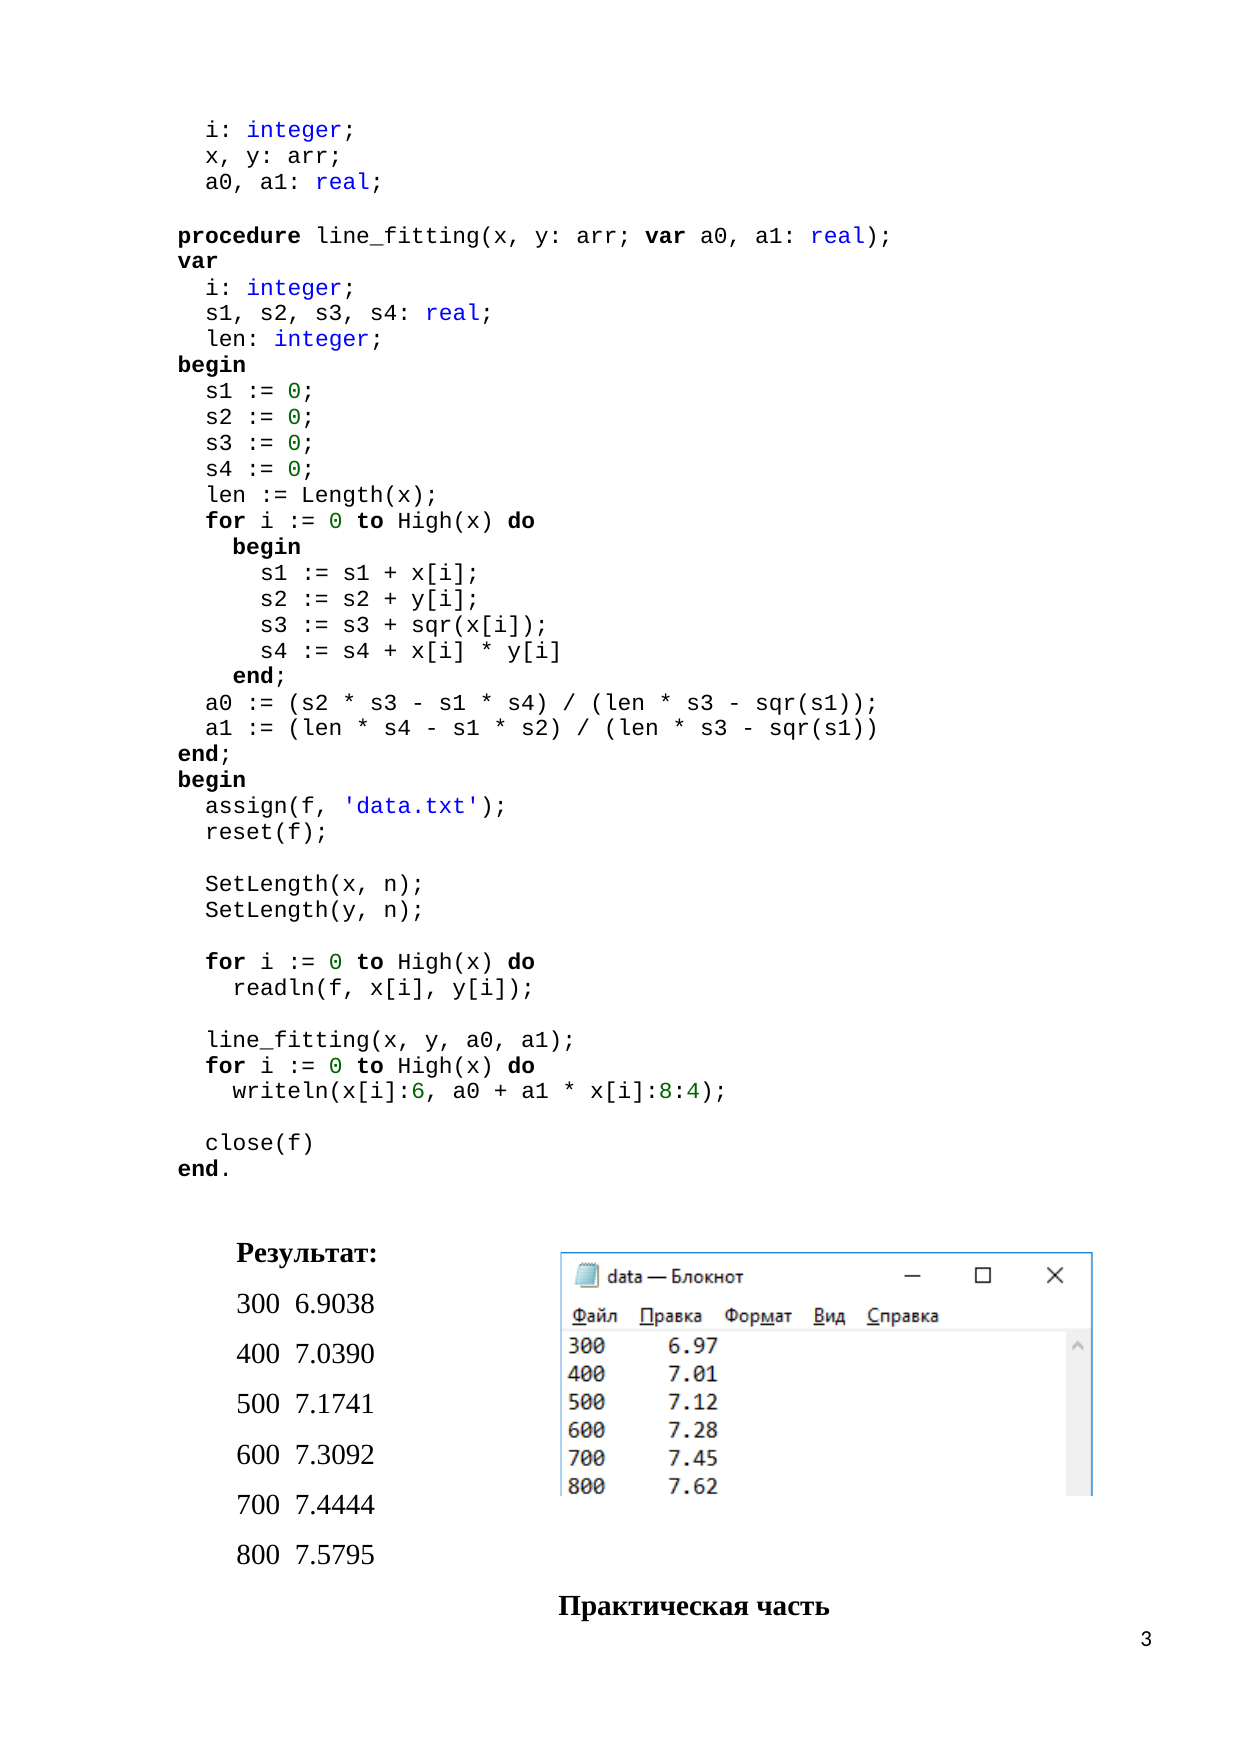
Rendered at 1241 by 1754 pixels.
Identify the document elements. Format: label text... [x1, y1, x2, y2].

text a1 := (len * s4 - s1 * s2) / (len * s3 - sqr(s1)) [177, 717, 1152, 743]
picture [560, 1470, 1093, 1487]
text 700 7.4444 [177, 1487, 1152, 1521]
text line_fitting(x, y, a0, a1); [177, 1028, 1152, 1054]
text x, y: arr; [177, 144, 1152, 170]
picture [560, 1319, 1093, 1336]
picture [560, 1370, 1093, 1386]
text Практическая часть [177, 1588, 1152, 1621]
text 500 7.1741 [177, 1386, 1152, 1420]
text reset(f); [177, 821, 1152, 846]
text writeln(x[i]:6, a0 + a1 * x[i]:8:4); [177, 1080, 1152, 1106]
picture [560, 1269, 1093, 1286]
text SetLength(x, n); [177, 872, 1152, 898]
text 400 7.0390 [177, 1336, 1152, 1370]
text s1, s2, s3, s4: real; [177, 302, 1152, 328]
text s1 := s1 + x[i]; [177, 561, 1152, 587]
text readln(f, x[i], y[i]); [177, 976, 1152, 1002]
text s2 := s2 + y[i]; [177, 587, 1152, 613]
picture [560, 1420, 1093, 1437]
text assign(f, 'data.txt'); [177, 794, 1152, 821]
text a0 := (s2 * s3 - s1 * s4) / (len * s3 - sqr(s1)); [177, 691, 1152, 717]
text begin [177, 354, 1152, 379]
text a0, a1: real; [177, 170, 1152, 196]
text s2 := 0; [177, 406, 1152, 431]
text i: integer; [177, 276, 1152, 302]
text len: integer; [177, 328, 1152, 354]
text s3 := s3 + sqr(x[i]); [177, 613, 1152, 639]
text Результат: [177, 1236, 1152, 1269]
text begin [177, 769, 1152, 794]
text close(f) [177, 1132, 1152, 1158]
text for i := 0 to High(x) do [177, 509, 1152, 535]
text s4 := s4 + x[i] * y[i] [177, 639, 1152, 665]
text 300 6.9038 [177, 1286, 1152, 1319]
text begin [177, 535, 1152, 561]
text 800 7.5795 [177, 1537, 1152, 1571]
text 600 7.3092 [177, 1437, 1152, 1470]
text SetLength(y, n); [177, 898, 1152, 924]
text i: integer; [177, 118, 1152, 144]
text len := Length(x); [177, 483, 1152, 509]
text end. [177, 1158, 1152, 1184]
text procedure line_fitting(x, y: arr; var a0, a1: real); [177, 224, 1152, 250]
text s4 := 0; [177, 457, 1152, 483]
text for i := 0 to High(x) do [177, 950, 1152, 976]
text s1 := 0; [177, 379, 1152, 406]
text end; [177, 743, 1152, 769]
text s3 := 0; [177, 431, 1152, 457]
text var [177, 250, 1152, 276]
text for i := 0 to High(x) do [177, 1054, 1152, 1080]
text end; [177, 665, 1152, 691]
